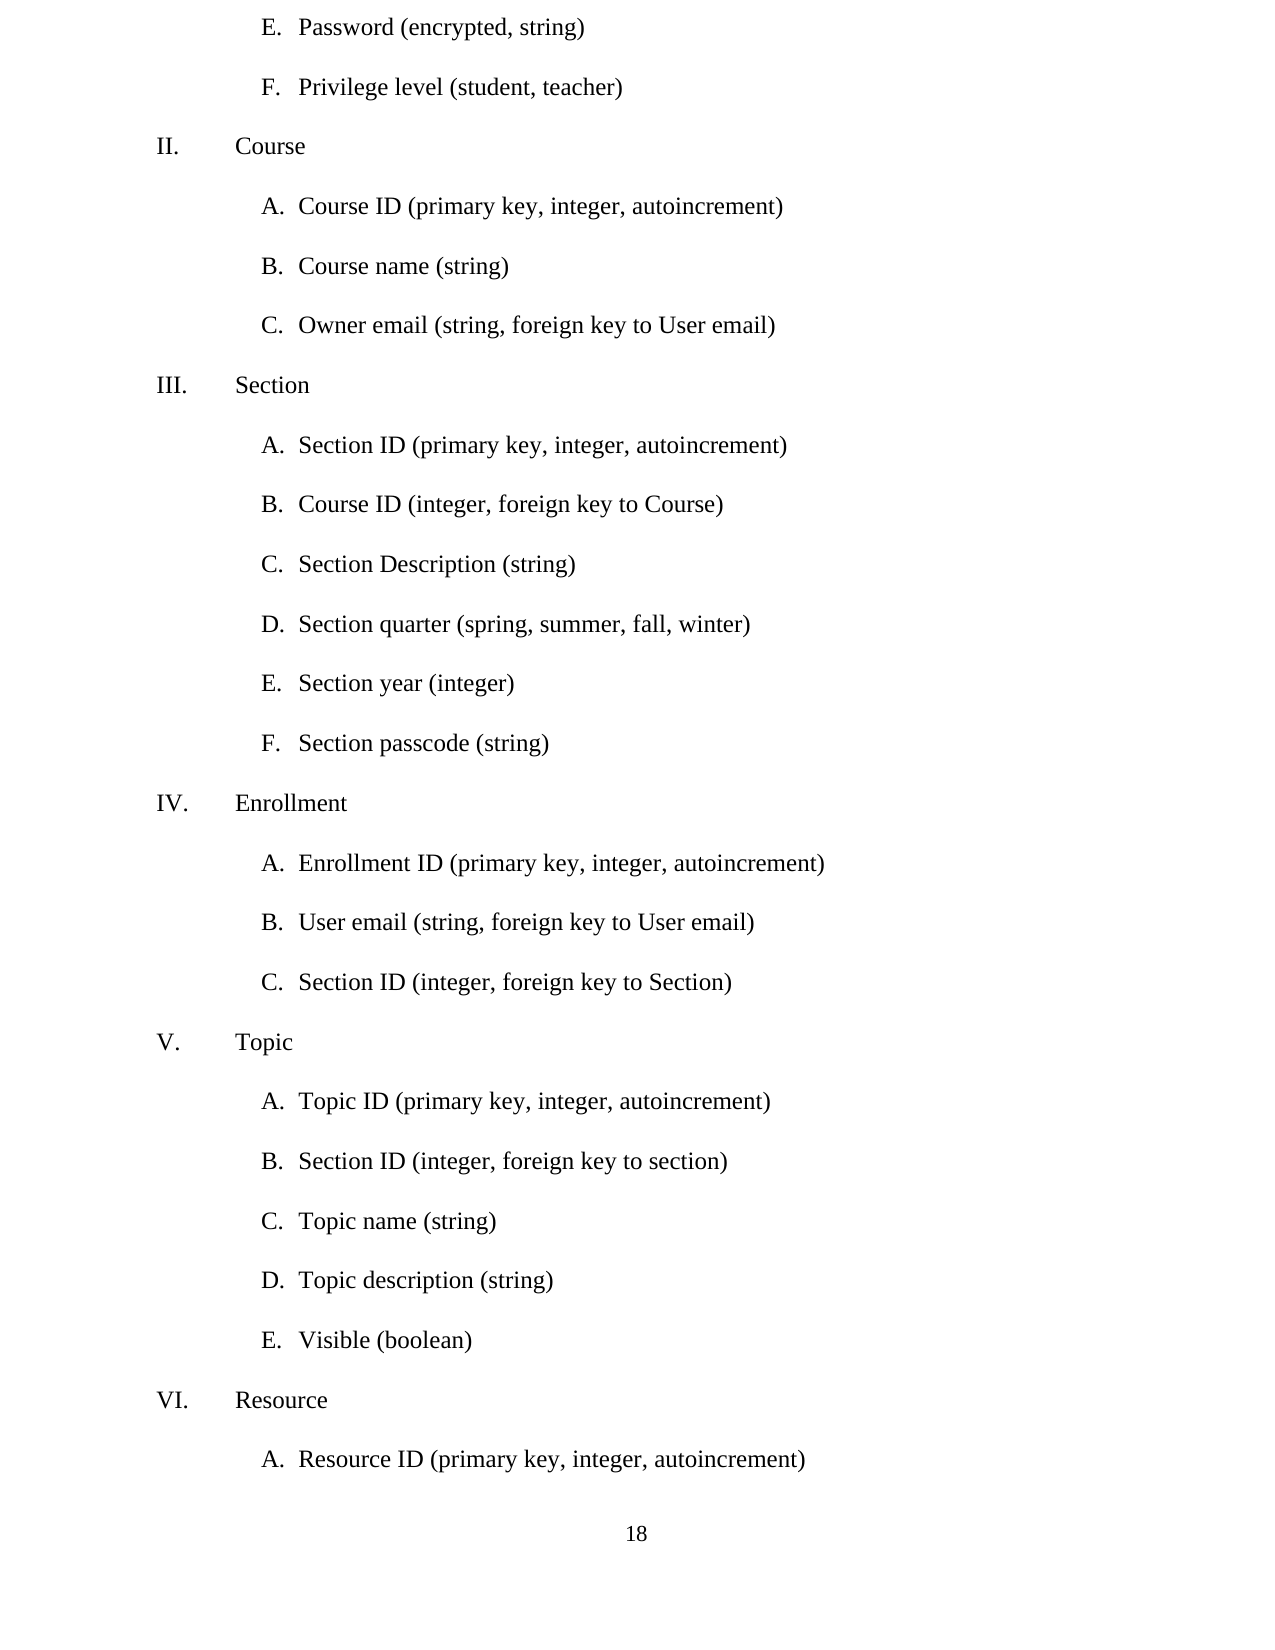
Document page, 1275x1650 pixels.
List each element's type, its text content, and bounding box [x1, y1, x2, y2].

list Enrollment ID (primary key, integer, autoincrement) [261, 848, 1275, 876]
list Course ID (integer, foreign key to Course) [261, 489, 1275, 518]
list Topic description (string) [261, 1265, 1275, 1294]
list Course [156, 131, 1275, 160]
list Topic name (string) [261, 1206, 1275, 1234]
list Topic [156, 1027, 1275, 1055]
list Password (encrypted, string) [261, 12, 1275, 41]
list Section [156, 370, 1275, 399]
list Section passcode (string) [261, 728, 1275, 757]
list Section ID (primary key, integer, autoincrement) [261, 430, 1275, 458]
list Topic ID (primary key, integer, autoincrement) [261, 1086, 1275, 1115]
list Enrollment [156, 788, 1275, 817]
list Course ID (primary key, integer, autoincrement) [261, 191, 1275, 220]
list Section ID (integer, foreign key to Section) [261, 967, 1275, 996]
list Section ID (integer, foreign key to section) [261, 1146, 1275, 1174]
list Resource [156, 1385, 1275, 1413]
list Visible (boolean) [261, 1325, 1275, 1354]
list Course name (string) [261, 251, 1275, 279]
list Owner email (string, foreign key to User email) [261, 310, 1275, 339]
list Section Description (string) [261, 549, 1275, 578]
list Section year (integer) [261, 668, 1275, 697]
list Section quarter (spring, summer, fall, winter) [261, 609, 1275, 637]
list Privilege level (student, teacher) [261, 72, 1275, 100]
list User email (string, foreign key to User email) [261, 907, 1275, 936]
list Resource ID (primary key, integer, autoincrement) [261, 1444, 1275, 1473]
